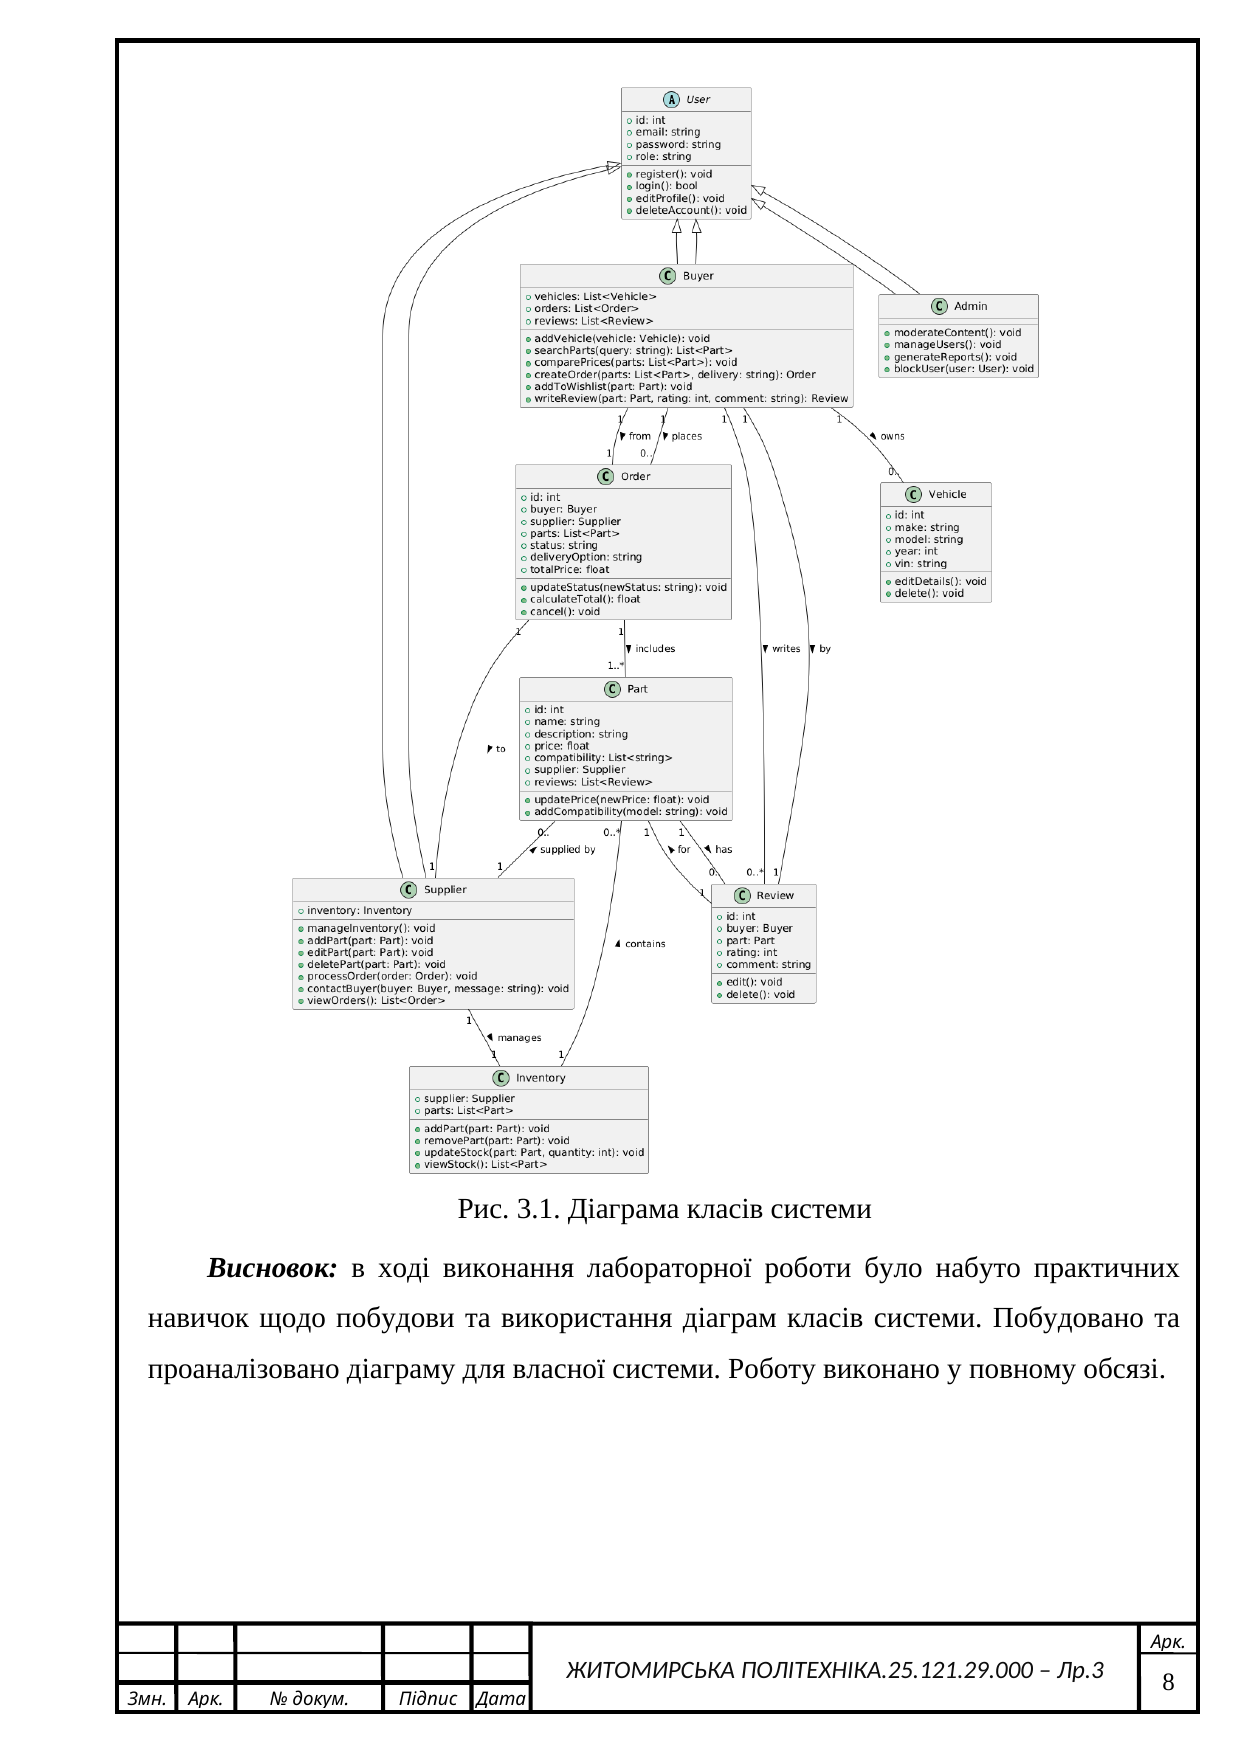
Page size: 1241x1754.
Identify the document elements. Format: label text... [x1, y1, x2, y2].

picture [287, 82, 1042, 1177]
text Висновок: в ході виконання лабораторної роботи було набуто практичних навичок щодо побудови та використання діаграм класів системи. Побудовано та проаналізовано діаграму для власної системи. Роботу виконано у повному обсязі. [148, 1250, 1181, 1384]
text Рис. 3.1. Діаграма класів системи [148, 1191, 1181, 1224]
